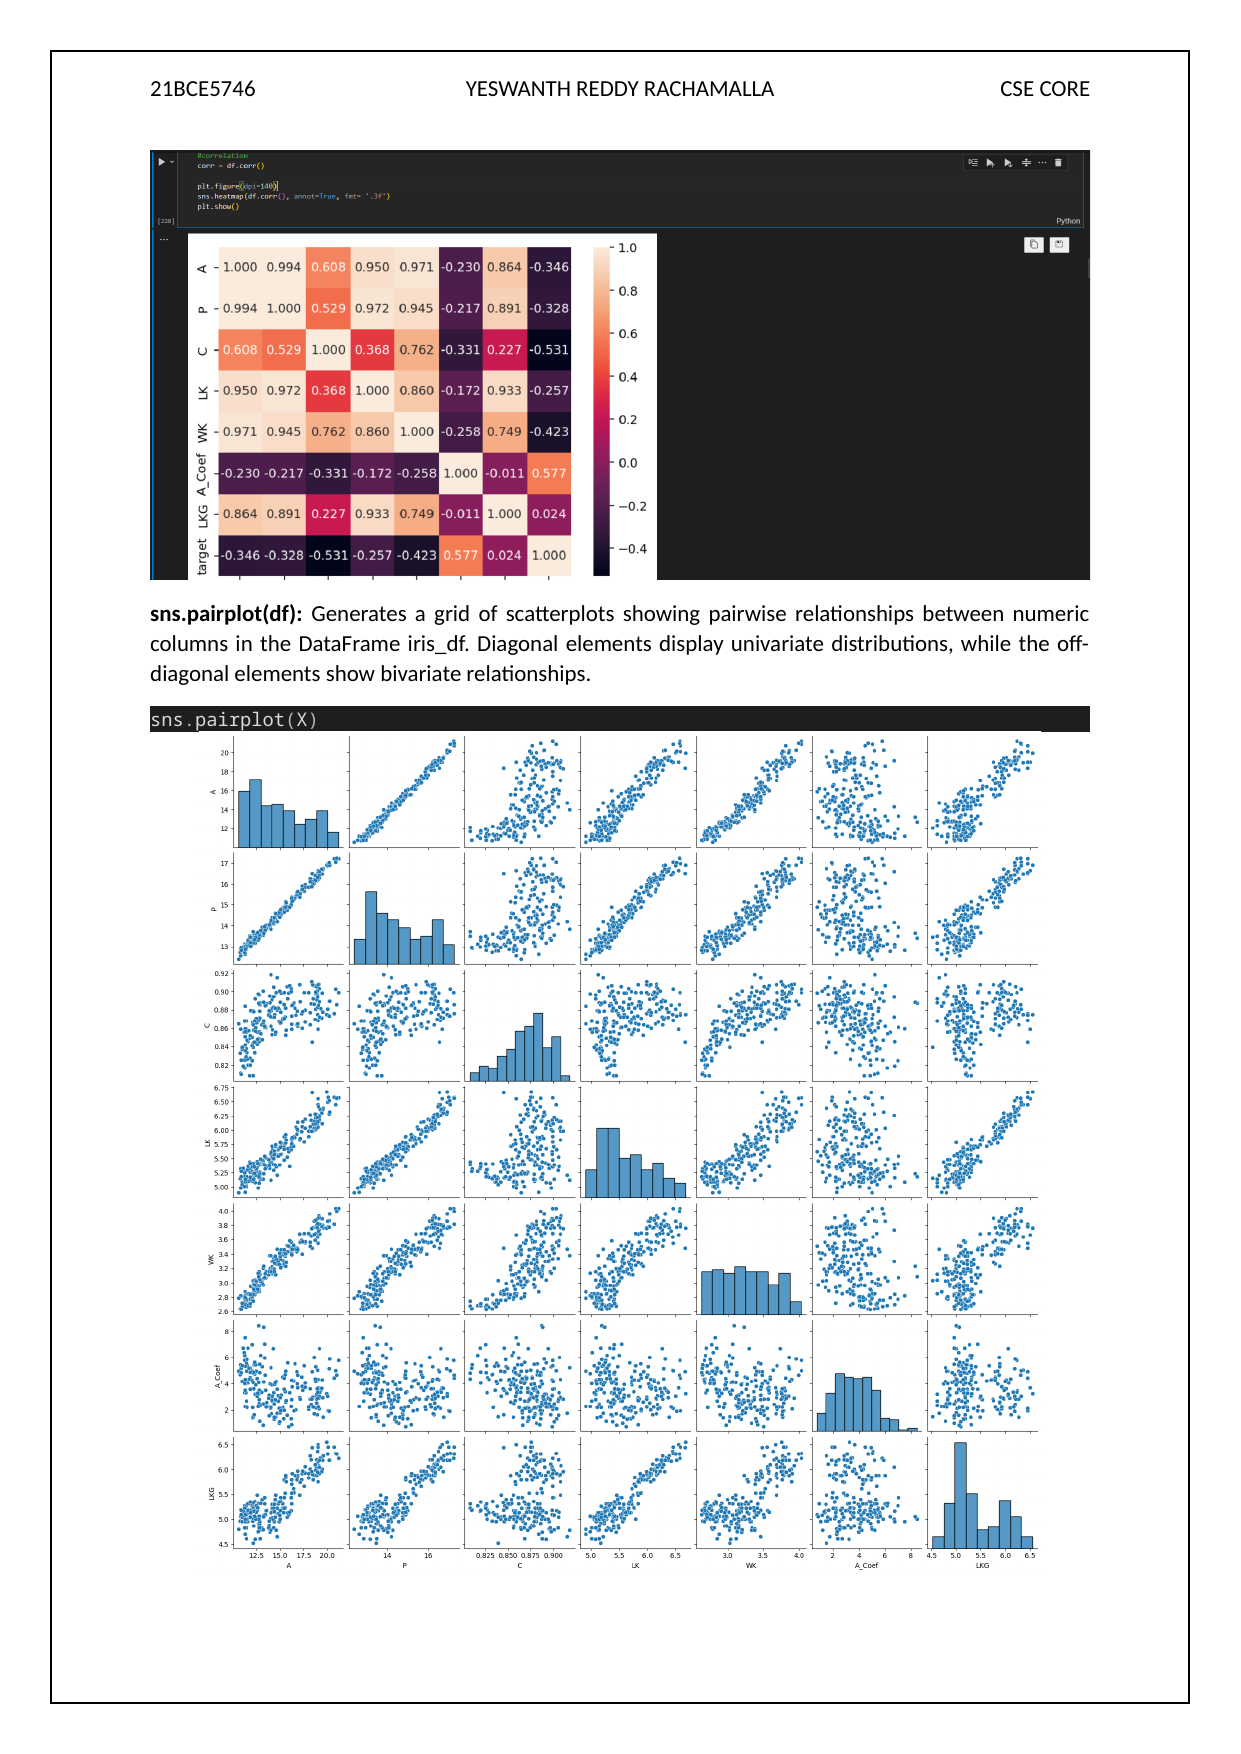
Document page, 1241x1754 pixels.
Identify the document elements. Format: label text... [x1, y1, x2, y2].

text sns.pairplot(df): Generates a grid of scatterplots showing pairwise relationships between numeric columns in the DataFrame iris_df. Diagonal elements display univariate distributions, while the off-diagonal elements show bivariate relationships. [150, 599, 1090, 687]
picture [199, 731, 1042, 1574]
text sns.pairplot(X) [150, 706, 1090, 732]
picture [150, 150, 1091, 580]
